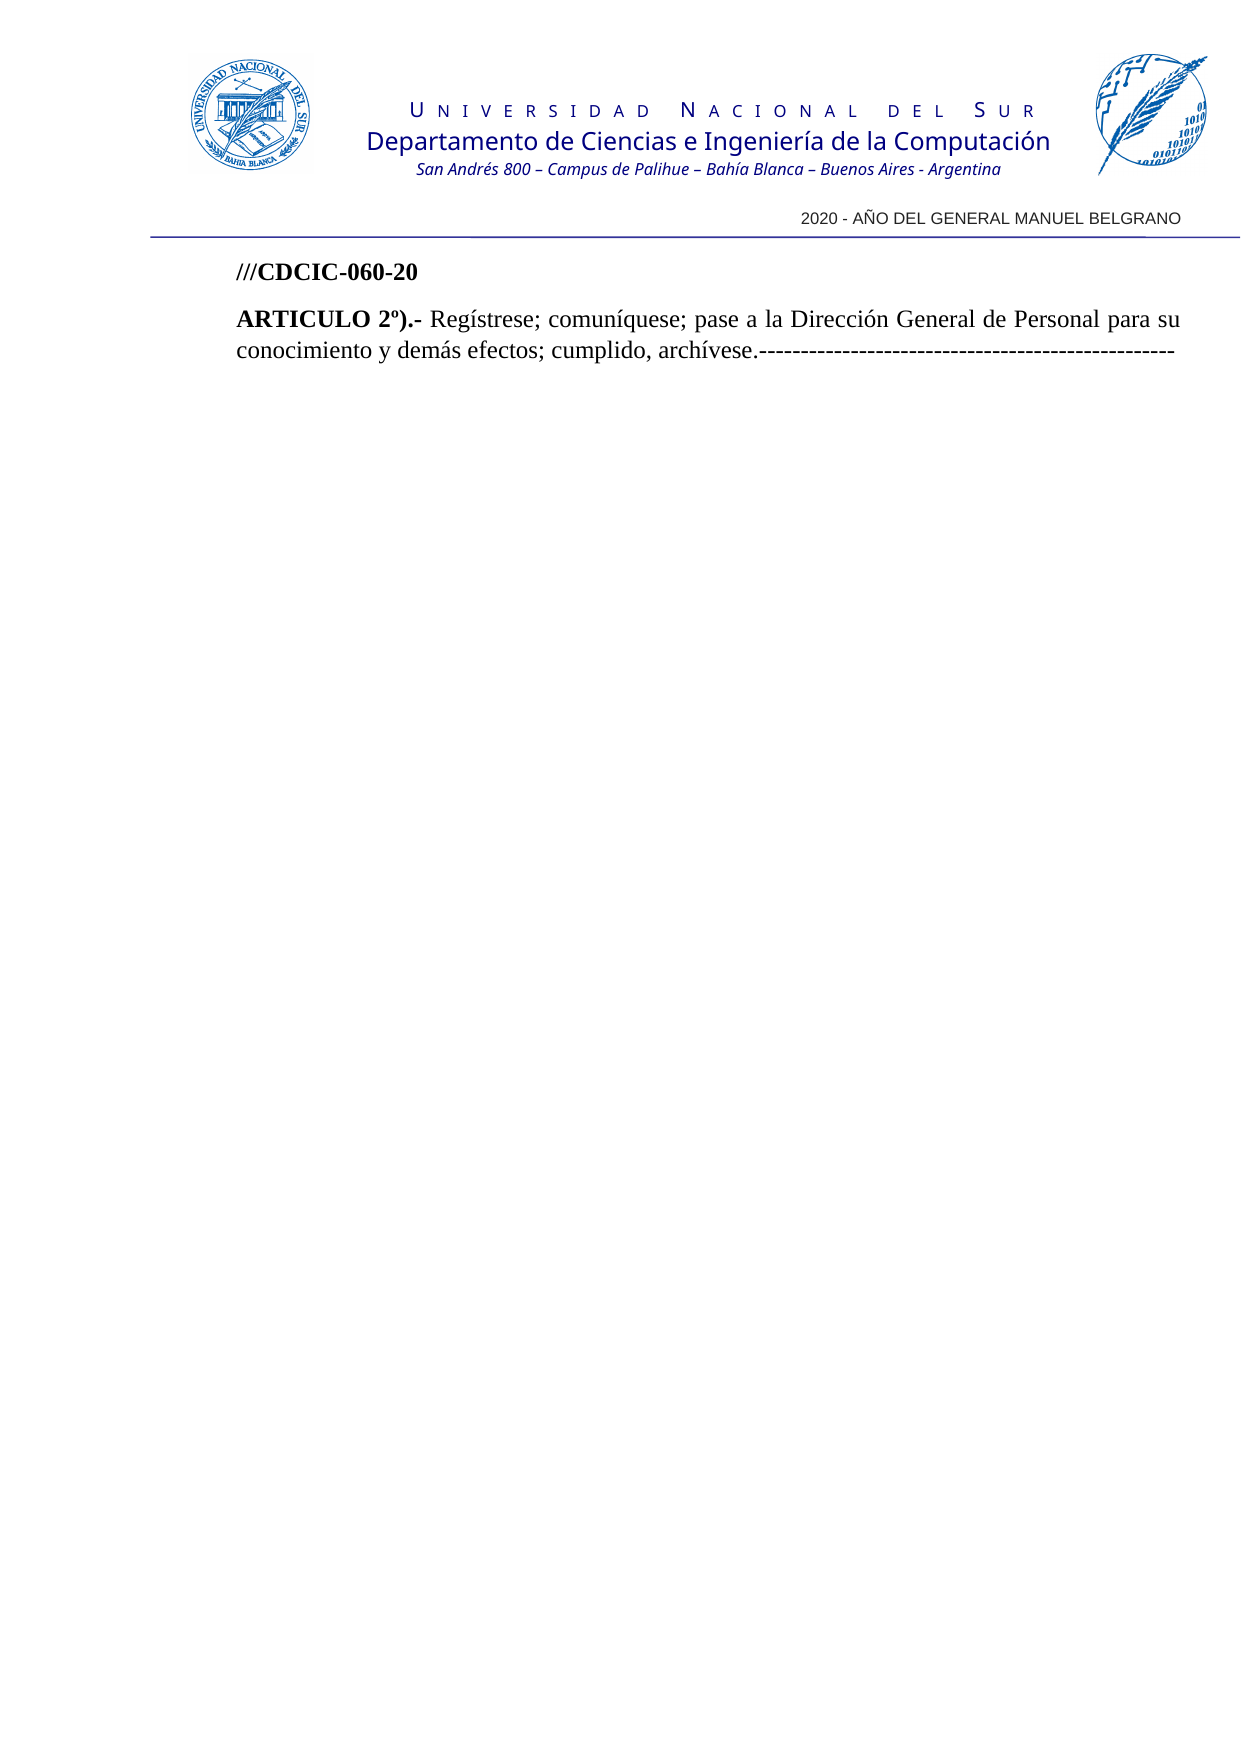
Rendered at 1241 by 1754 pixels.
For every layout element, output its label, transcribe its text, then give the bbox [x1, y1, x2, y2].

picture [1095, 53, 1209, 176]
text ///CDCIC-060-20 [236, 257, 1181, 285]
text ARTICULO 2º).- Regístrese; comuníquese; pase a la Dirección General de Personal para su conocimiento y demás efectos; cumplido, archívese.-------------------------------------------------- [236, 304, 1181, 364]
picture [187, 53, 315, 174]
